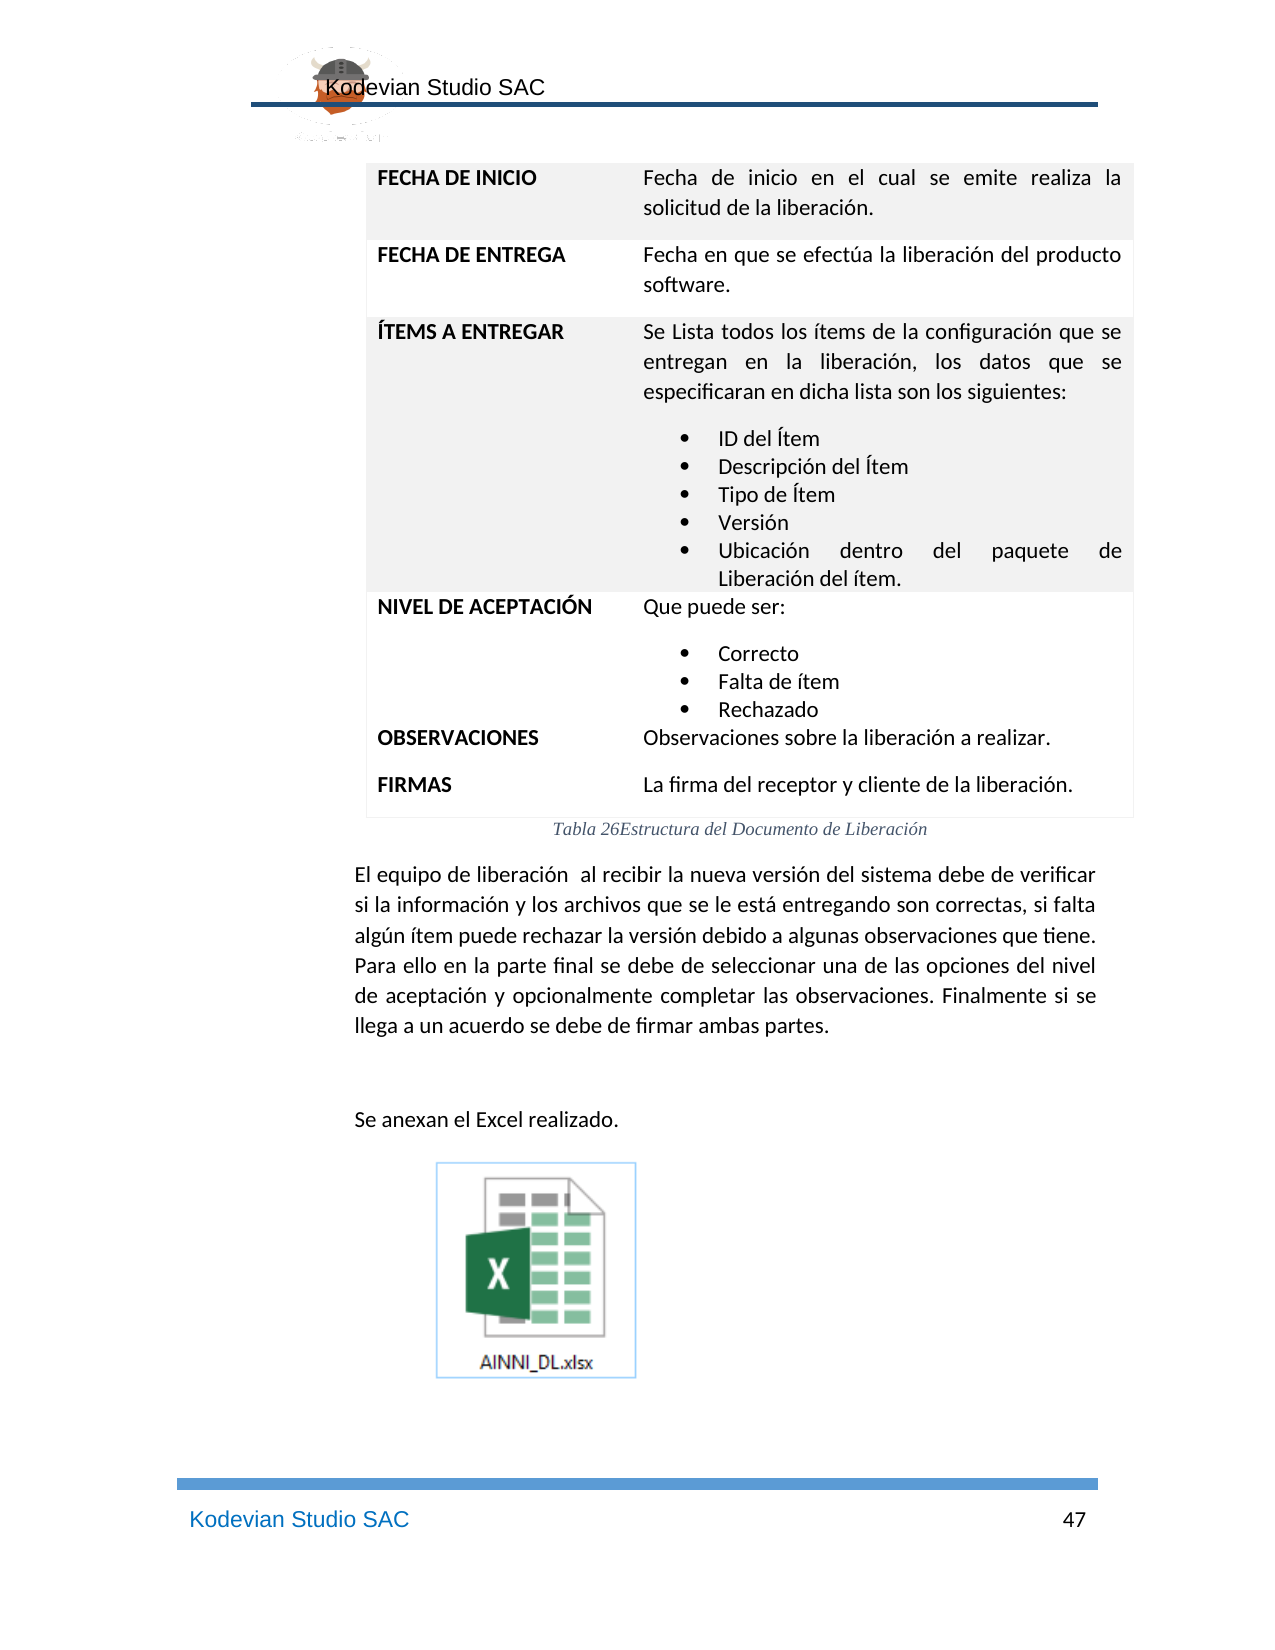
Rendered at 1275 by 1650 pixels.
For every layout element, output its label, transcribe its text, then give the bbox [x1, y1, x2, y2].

table_cell ÍTEMS A ENTREGAR [367, 317, 632, 592]
table_cell FIRMAS [367, 770, 632, 817]
table_cell NIVEL DE ACEPTACIÓN [367, 593, 632, 723]
table_cell Fecha en que se efectúa la liberación del producto software. [632, 240, 1133, 317]
table_cell Se Lista todos los ítems de la configuración que se entregan en la liberación, los datos que se especificaran en dicha lista son los siguientes: ID del Ítem Descripción del Ítem Tipo de Ítem Versión Ubicación dentro del paquete de Liberación del ítem. [632, 317, 1133, 592]
picture [430, 1153, 646, 1385]
table_cell Que puede ser: Correcto Falta de ítem Rechazado [632, 593, 1133, 723]
table_cell La firma del receptor y cliente de la liberación. [632, 770, 1133, 817]
picture [265, 107, 414, 148]
text Se anexan el Excel realizado. [354, 1105, 1098, 1133]
table_cell Observaciones sobre la liberación a realizar. [632, 723, 1133, 770]
table_cell OBSERVACIONES [367, 723, 632, 770]
text El equipo de liberación al recibir la nueva versión del sistema debe de verificar si la información y los archivos que se le está entregando son correctas, si falta algún ítem puede rechazar la versión debido a algunas observaciones que tiene. Para ello en la parte final se debe de seleccionar una de las opciones del nivel de aceptación y opcionalmente completar las observaciones. Finalmente si se llega a un acuerdo se debe de firmar ambas partes. [354, 860, 1098, 1039]
table_cell Fecha de inicio en el cual se emite realiza la solicitud de la liberación. [632, 163, 1133, 240]
picture [265, 43, 414, 102]
table_cell FECHA DE INICIO [367, 163, 632, 240]
table_cell FECHA DE ENTREGA [367, 240, 632, 317]
